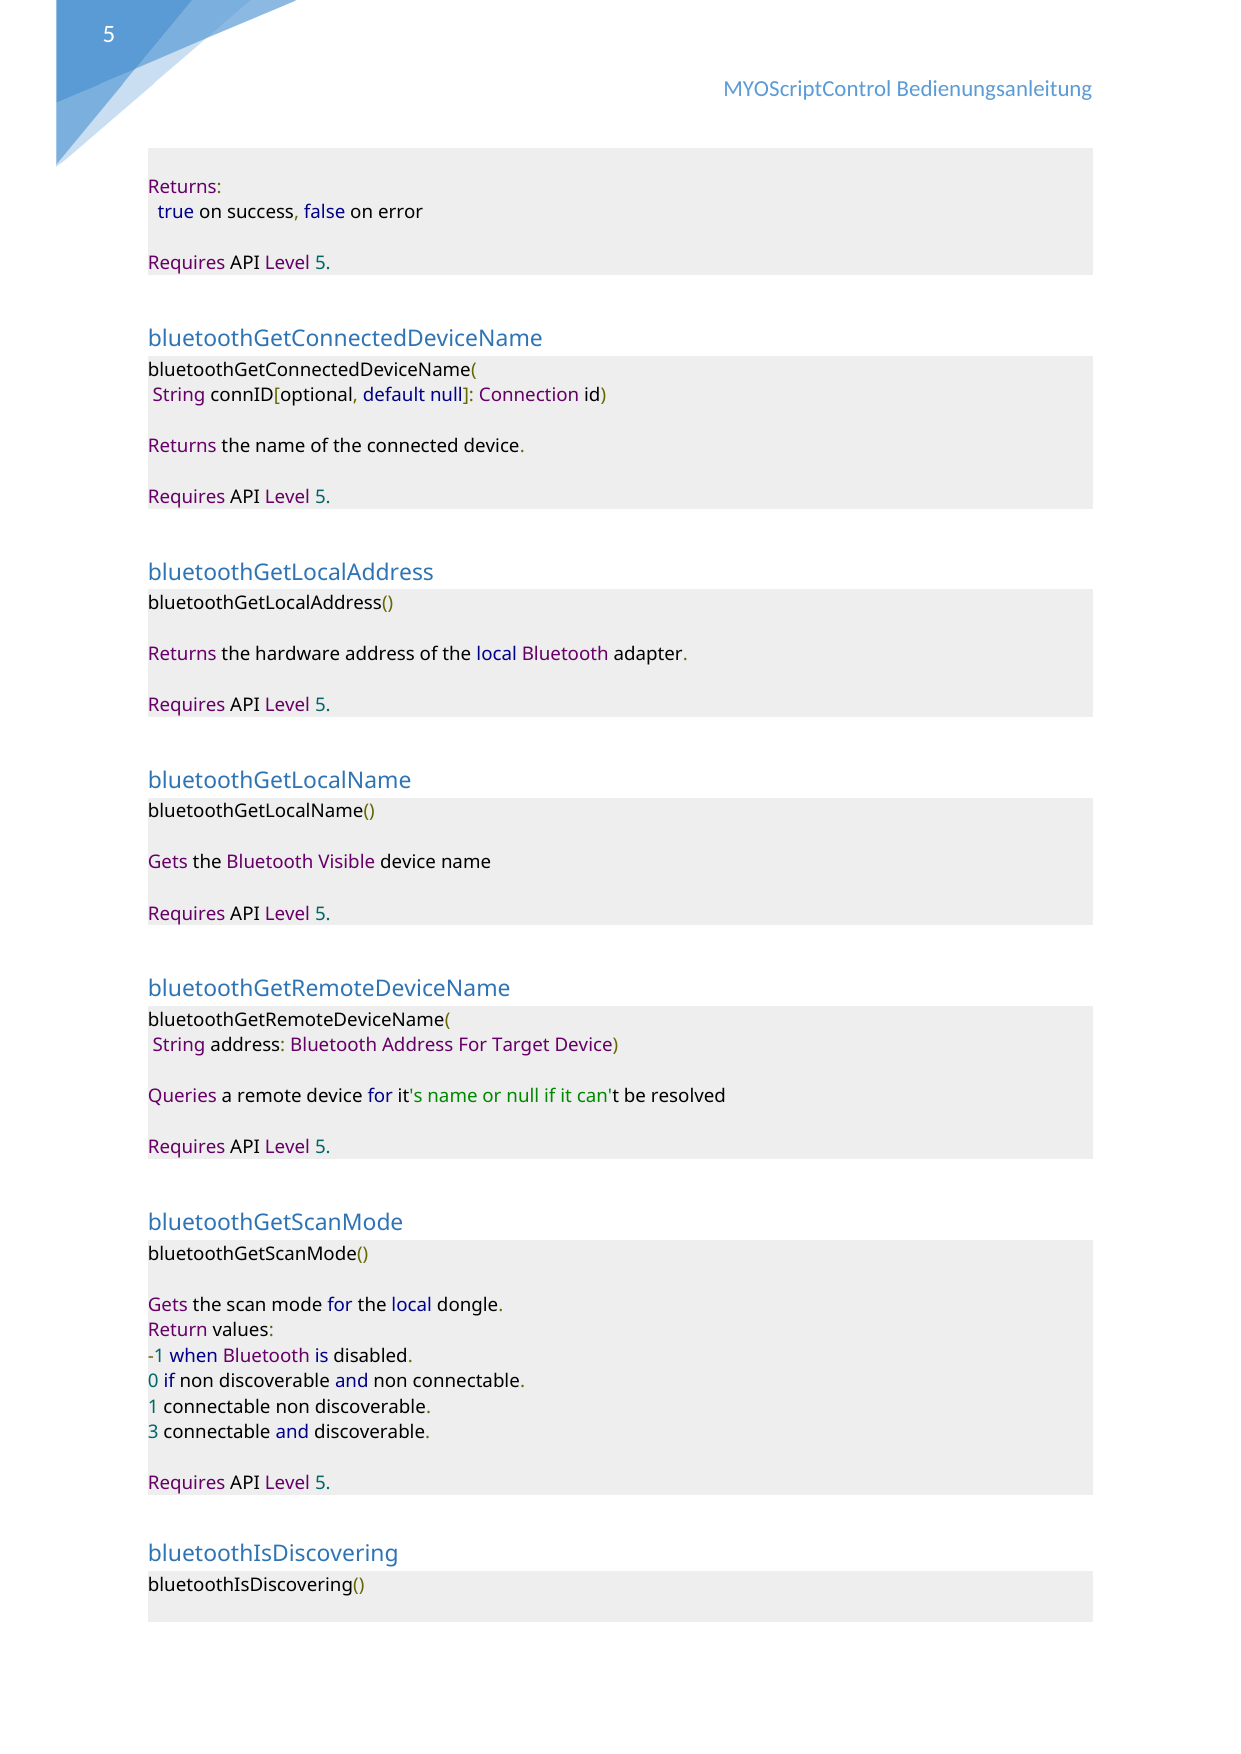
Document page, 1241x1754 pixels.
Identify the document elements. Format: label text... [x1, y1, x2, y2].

text bluetoothGetLocalName() Gets the Bluetooth Visible device name Requires API Level 5. [148, 798, 1093, 925]
text bluetoothGetLocalAddress() Returns the hardware address of the local Bluetooth adapter. Requires API Level 5. [148, 589, 1093, 717]
subtitle bluetoothIsDiscovering [148, 1537, 1093, 1568]
subtitle bluetoothGetLocalAddress [148, 556, 1093, 587]
subtitle bluetoothGetLocalName [148, 764, 1093, 795]
text bluetoothDiscoveryStart() Start the remote device discovery process. Returns: true on success, false on error Requires API Level 5. [148, 148, 1093, 275]
subtitle bluetoothGetConnectedDeviceName [148, 322, 1093, 353]
text bluetoothGetConnectedDeviceName( String connID[optional, default null]: Connection id) Returns the name of the connected device. Requires API Level 5. [148, 356, 1093, 509]
text bluetoothGetRemoteDeviceName( String address: Bluetooth Address For Target Device) Queries a remote device for it's name or null if it can't be resolved Requires API Level 5. [148, 1006, 1093, 1159]
text bluetoothGetScanMode() Gets the scan mode for the local dongle. Return values: -1 when Bluetooth is disabled. 0 if non discoverable and non connectable. 1 connectable non discoverable. 3 connectable and discoverable. Requires API Level 5. [148, 1240, 1093, 1495]
subtitle bluetoothGetRemoteDeviceName [148, 972, 1093, 1003]
text bluetoothIsDiscovering() Return true if the local Bluetooth adapter is currently in the device discovery process. Requires API Level 5. [148, 1571, 1093, 1622]
picture [56, 0, 298, 168]
subtitle bluetoothGetScanMode [148, 1206, 1093, 1237]
